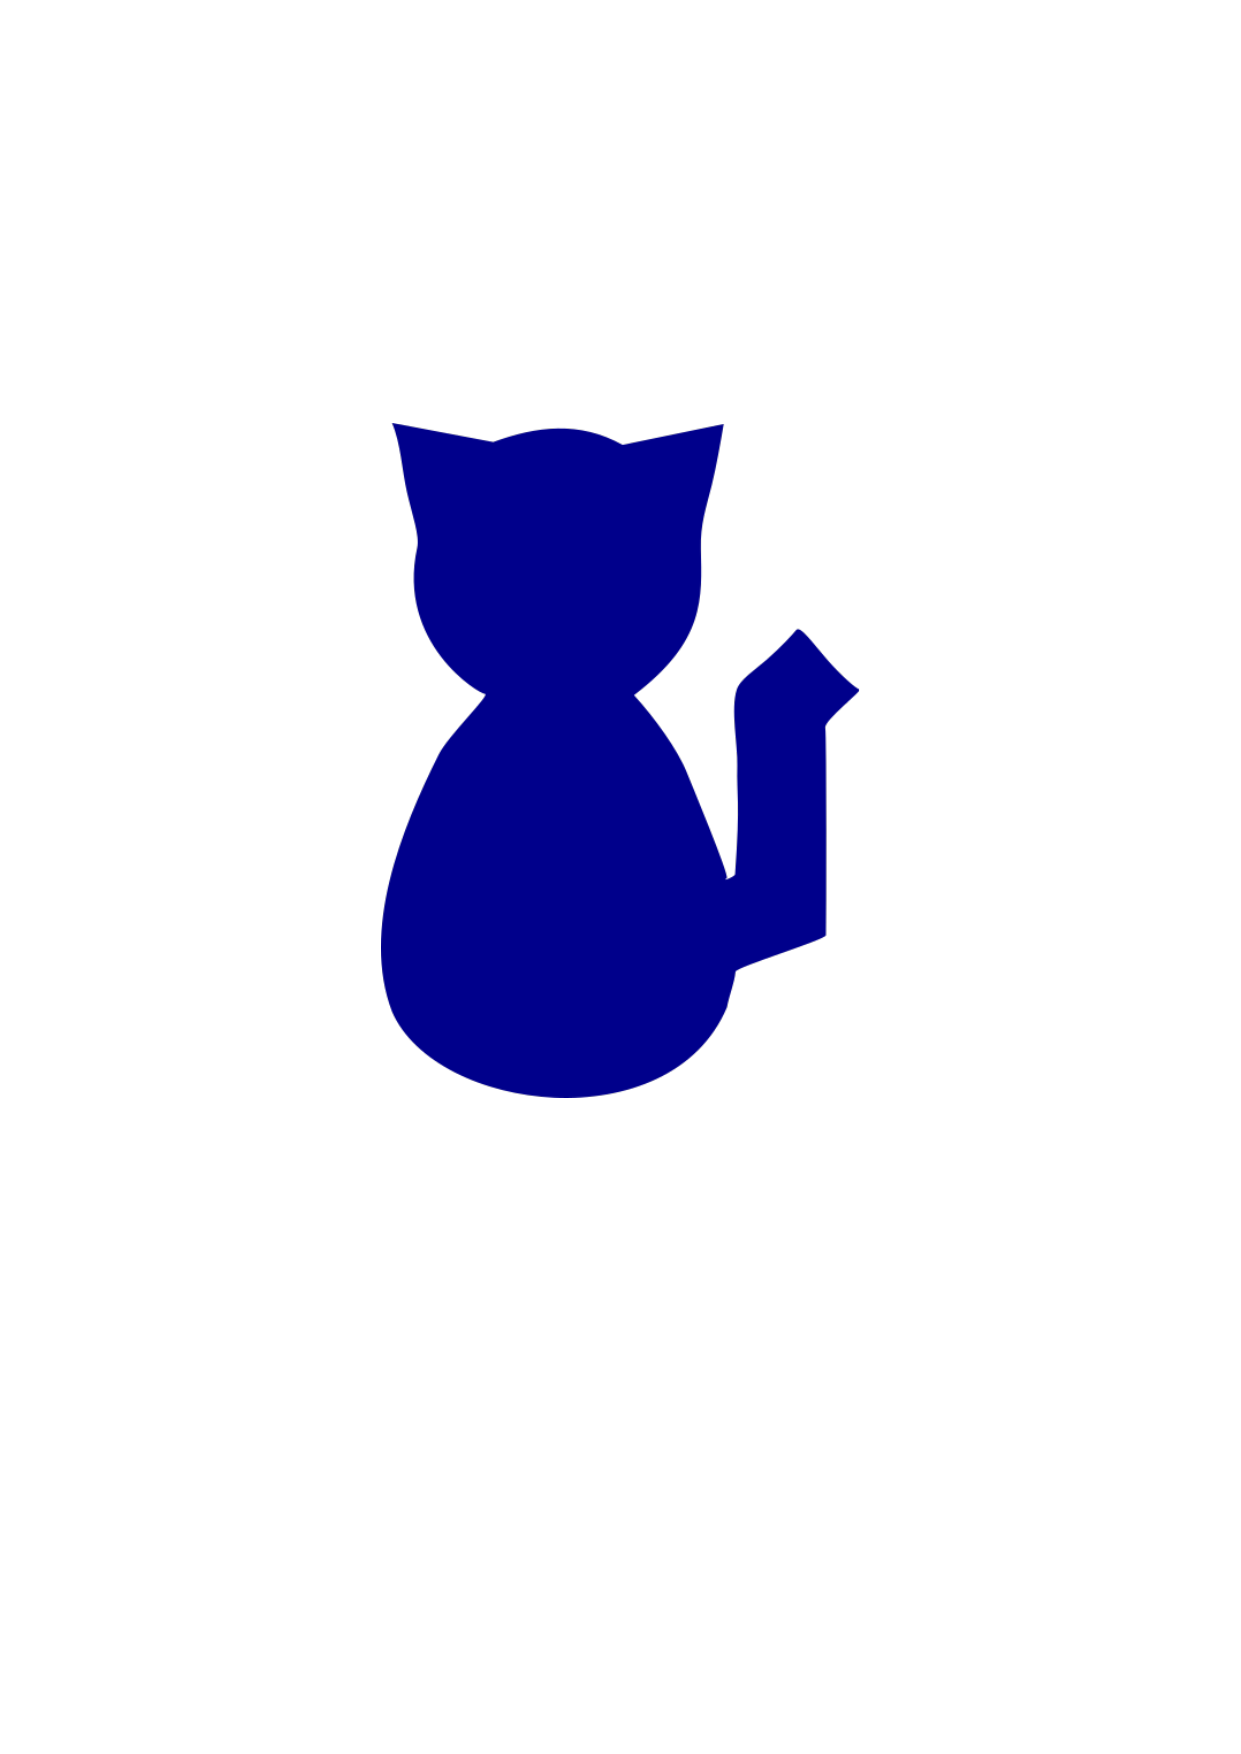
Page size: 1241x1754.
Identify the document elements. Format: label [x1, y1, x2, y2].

picture [381, 423, 860, 1098]
